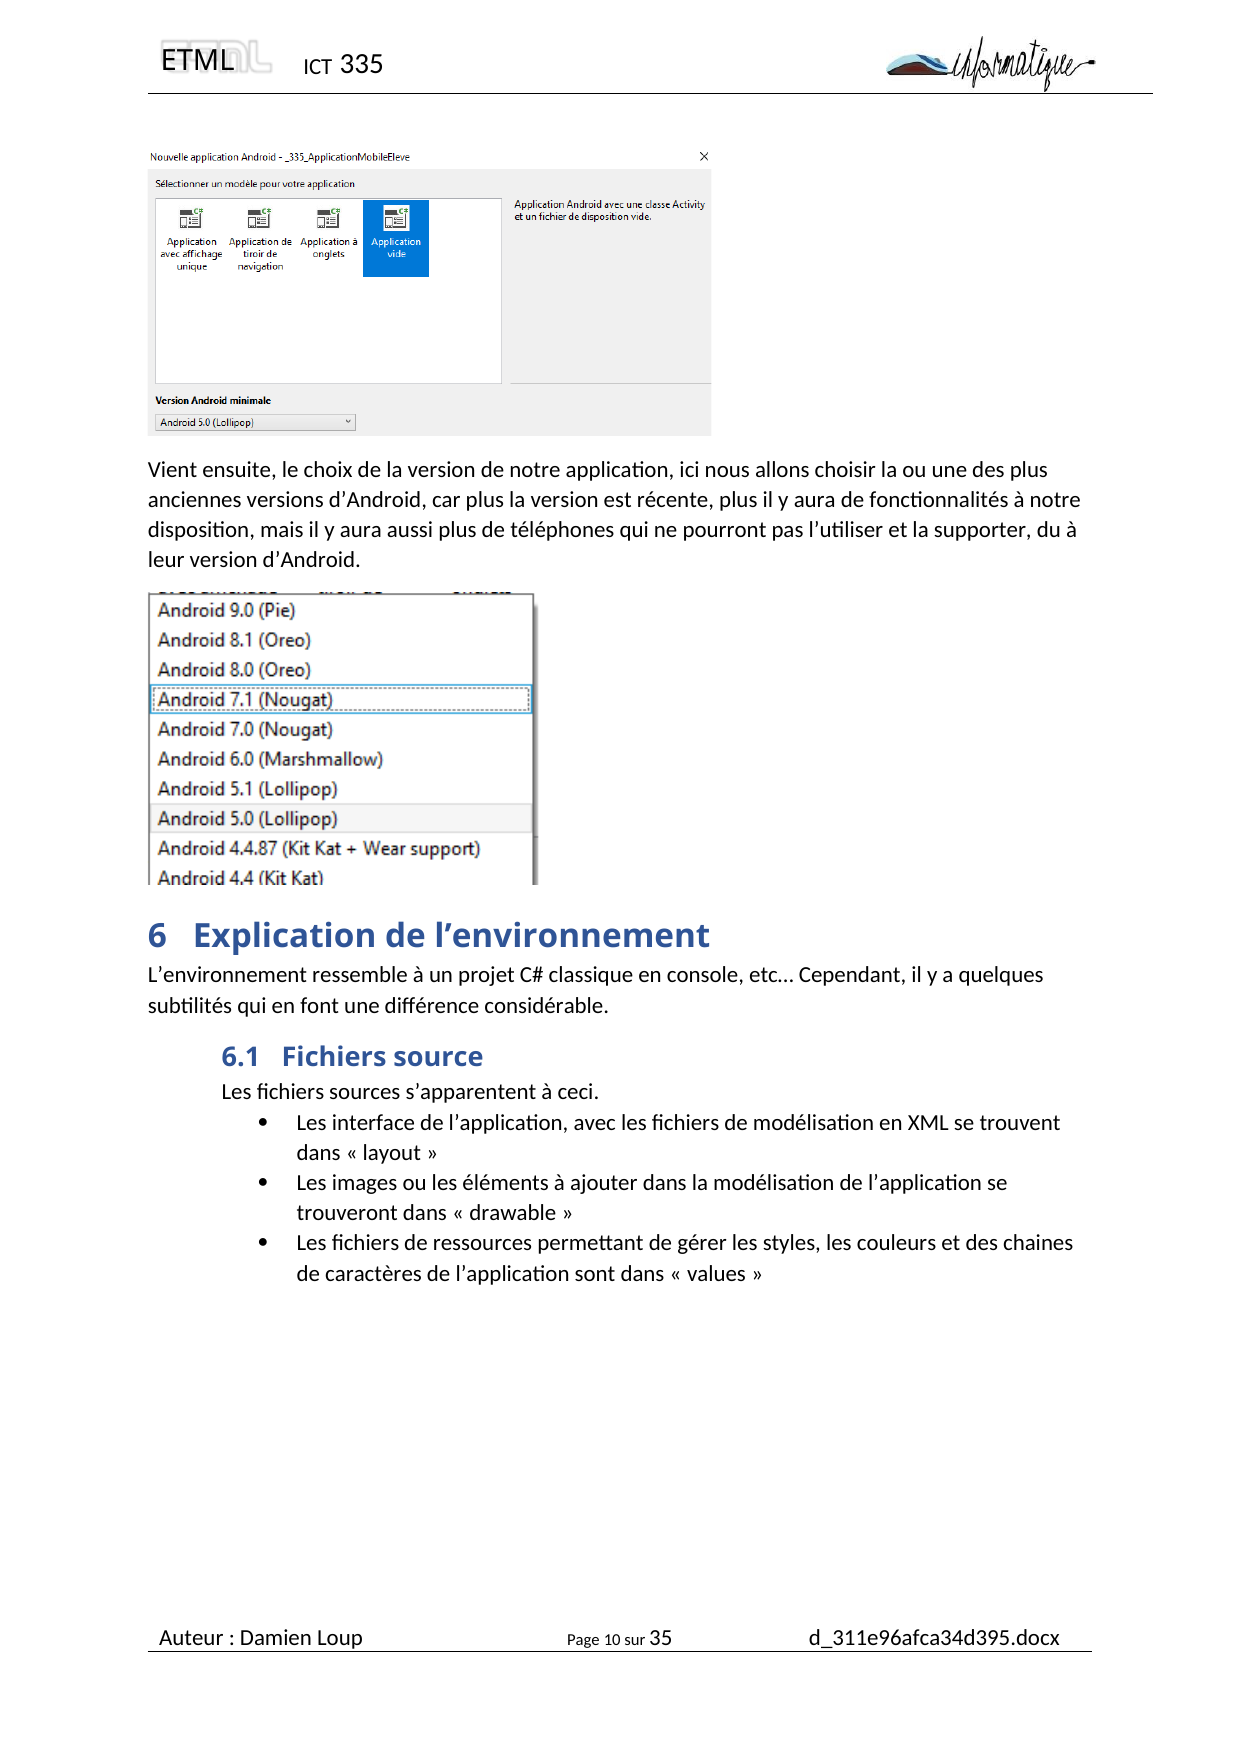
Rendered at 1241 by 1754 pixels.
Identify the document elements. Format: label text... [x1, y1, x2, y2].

subtitle Fichiers source [221, 1038, 1093, 1074]
picture [159, 37, 274, 75]
list Les interface de l’application, avec les fichiers de modélisation en XML se trouvent dans « layout » [259, 1108, 1093, 1166]
list Les fichiers de ressources permettant de gérer les styles, les couleurs et des chaines de caractères de l’application sont dans « values » [259, 1228, 1093, 1287]
subtitle Explication de l’environnement [148, 912, 1093, 957]
text L’environnement ressemble à un projet C# classique en console, etc… Cependant, il y a quelques subtilités qui en font une différence considérable. [148, 961, 1093, 1019]
text Les fichiers sources s’apparentent à ceci. [221, 1077, 1093, 1105]
picture [886, 36, 1096, 92]
picture [147, 147, 712, 436]
text Vient ensuite, le choix de la version de notre application, ici nous allons choisir la ou une des plus anciennes versions d’Android, car plus la version est récente, plus il y aura de fonctionnalités à notre disposition, mais il y aura aussi plus de téléphones qui ne pourront pas l’utiliser et la supporter, du à leur version d’Android. [148, 455, 1093, 573]
list Les images ou les éléments à ajouter dans la modélisation de l’application se trouveront dans « drawable » [259, 1168, 1093, 1226]
picture [147, 592, 539, 885]
